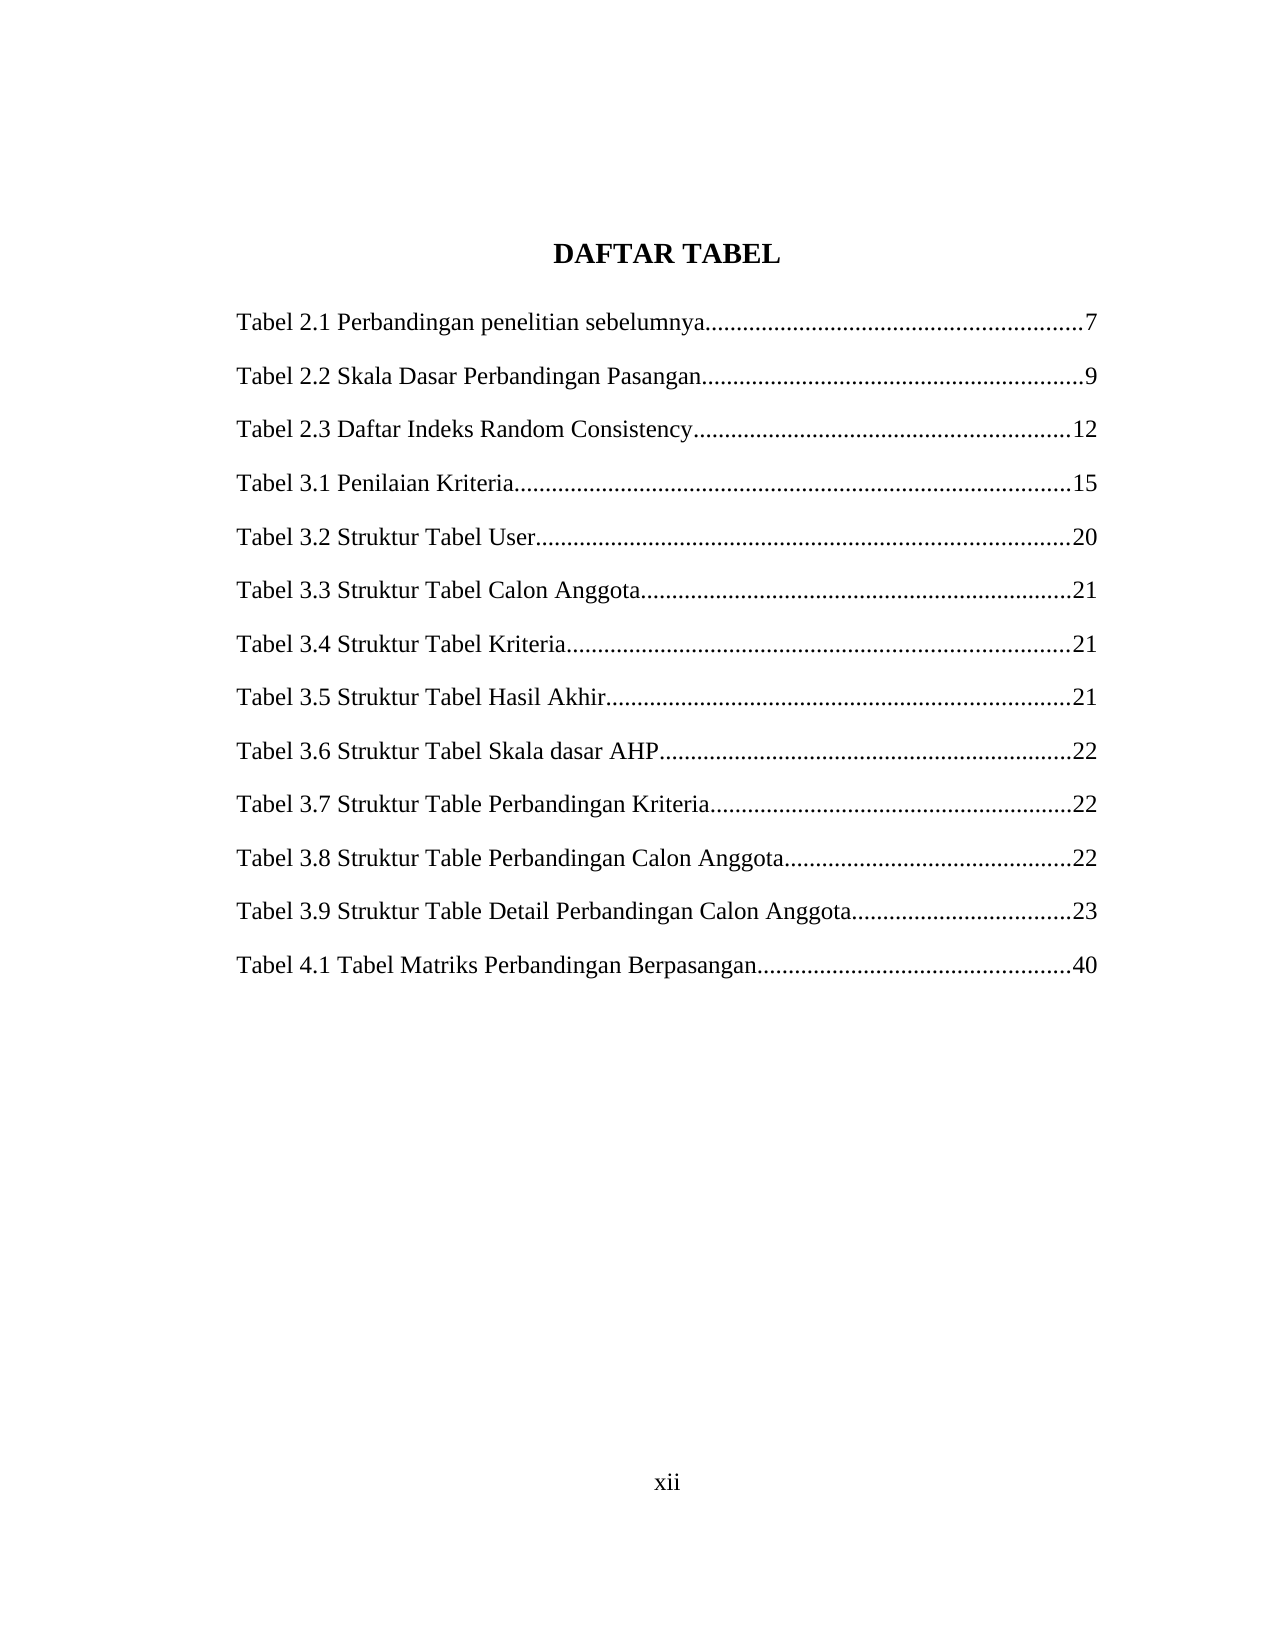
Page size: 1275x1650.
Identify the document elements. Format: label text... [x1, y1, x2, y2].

text Tabel 3.7 Struktur Table Perbandingan Kriteria 22 [236, 789, 1098, 818]
text Tabel 3.4 Struktur Tabel Kriteria 21 [236, 629, 1098, 657]
text Tabel 3.5 Struktur Tabel Hasil Akhir 21 [236, 682, 1098, 711]
text Tabel 3.2 Struktur Tabel User 20 [236, 522, 1098, 550]
text Tabel 2.1 Perbandingan penelitian sebelumnya 7 [236, 307, 1098, 336]
text Tabel 3.8 Struktur Table Perbandingan Calon Anggota 22 [236, 843, 1098, 872]
text DAFTAR TABEL [236, 236, 1098, 270]
text Tabel 3.6 Struktur Tabel Skala dasar AHP 22 [236, 736, 1098, 764]
text Tabel 2.2 Skala Dasar Perbandingan Pasangan 9 [236, 361, 1098, 390]
text Tabel 4.1 Tabel Matriks Perbandingan Berpasangan 40 [236, 950, 1098, 979]
text Tabel 3.9 Struktur Table Detail Perbandingan Calon Anggota 23 [236, 896, 1098, 925]
text Tabel 3.3 Struktur Tabel Calon Anggota 21 [236, 575, 1098, 604]
text Tabel 2.3 Daftar Indeks Random Consistency 12 [236, 414, 1098, 443]
text Tabel 3.1 Penilaian Kriteria 15 [236, 468, 1098, 497]
